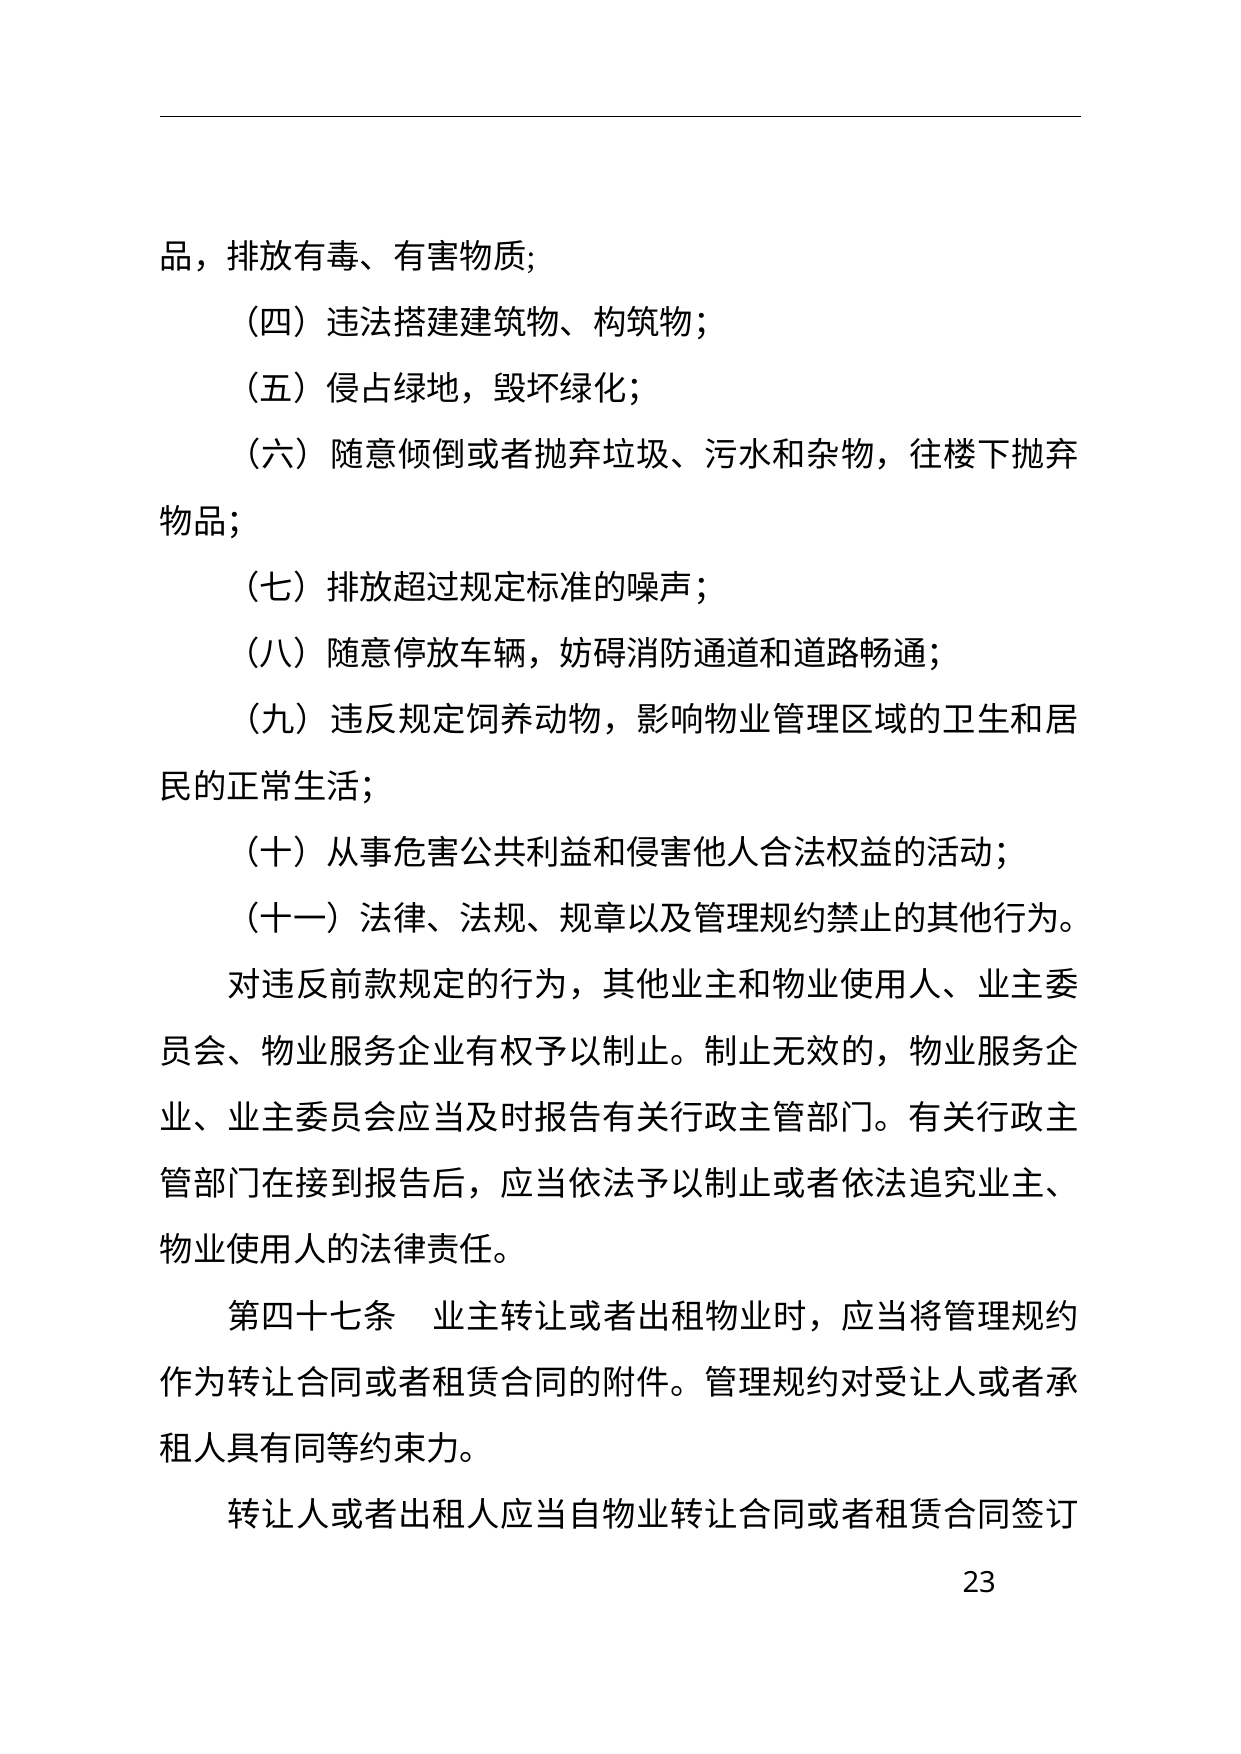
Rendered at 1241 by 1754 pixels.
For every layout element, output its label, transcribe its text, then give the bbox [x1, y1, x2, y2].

text （十一）法律、法规、规章以及管理规约禁止的其他行为。 [159, 883, 1081, 949]
text （八）随意停放车辆，妨碍消防通道和道路畅通； [159, 618, 1081, 684]
text （六）随意倾倒或者抛弃垃圾、污水和杂物，往楼下抛弃物品； [159, 419, 1081, 552]
text （九）违反规定饲养动物，影响物业管理区域的卫生和居民的正常生活； [159, 684, 1081, 817]
text （四）违法搭建建筑物、构筑物； [159, 287, 1081, 353]
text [159, 220, 1081, 287]
text （七）排放超过规定标准的噪声； [159, 552, 1081, 618]
text 对违反前款规定的行为，其他业主和物业使用人、业主委员会、物业服务企业有权予以制止。制止无效的，物业服务企业、业主委员会应当及时报告有关行政主管部门。有关行政主管部门在接到报告后，应当依法予以制止或者依法追究业主、物业使用人的法律责任。 [159, 949, 1081, 1280]
text 第四十七条 业主转让或者出租物业时，应当将管理规约作为转让合同或者租赁合同的附件。管理规约对受让人或者承租人具有同等约束力。 [159, 1280, 1081, 1479]
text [159, 1479, 1081, 1545]
text （十）从事危害公共利益和侵害他人合法权益的活动； [159, 817, 1081, 883]
text （五）侵占绿地，毁坏绿化； [159, 353, 1081, 419]
